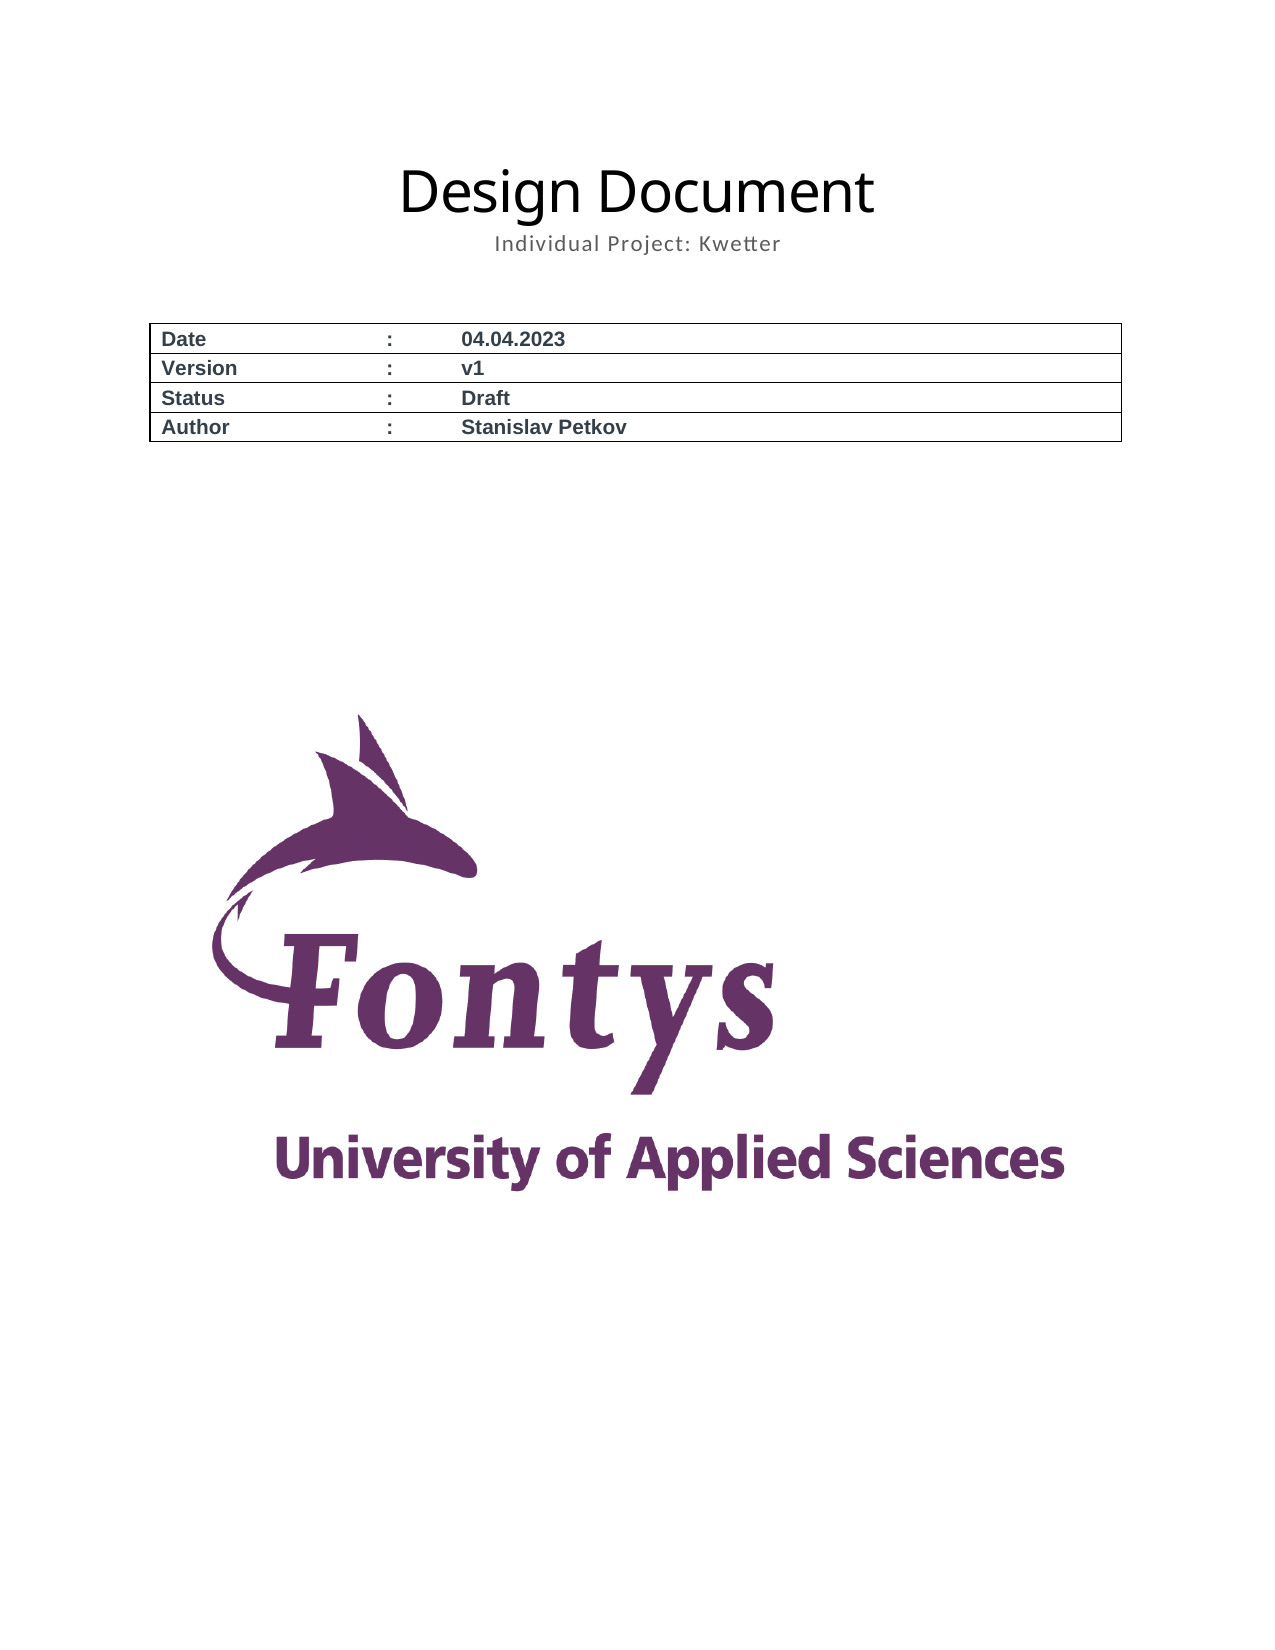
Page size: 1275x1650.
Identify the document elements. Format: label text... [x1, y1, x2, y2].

picture [203, 704, 1072, 1199]
table_header Date : 04.04.2023 [151, 324, 1121, 353]
subtitle Individual Project: Kwetter [150, 229, 1125, 257]
table_cell Status : Draft [151, 383, 1121, 412]
table_cell Version : v1 [151, 354, 1121, 382]
table_cell Author : Stanislav Petkov [151, 413, 1121, 441]
title Design Document [150, 150, 1125, 229]
